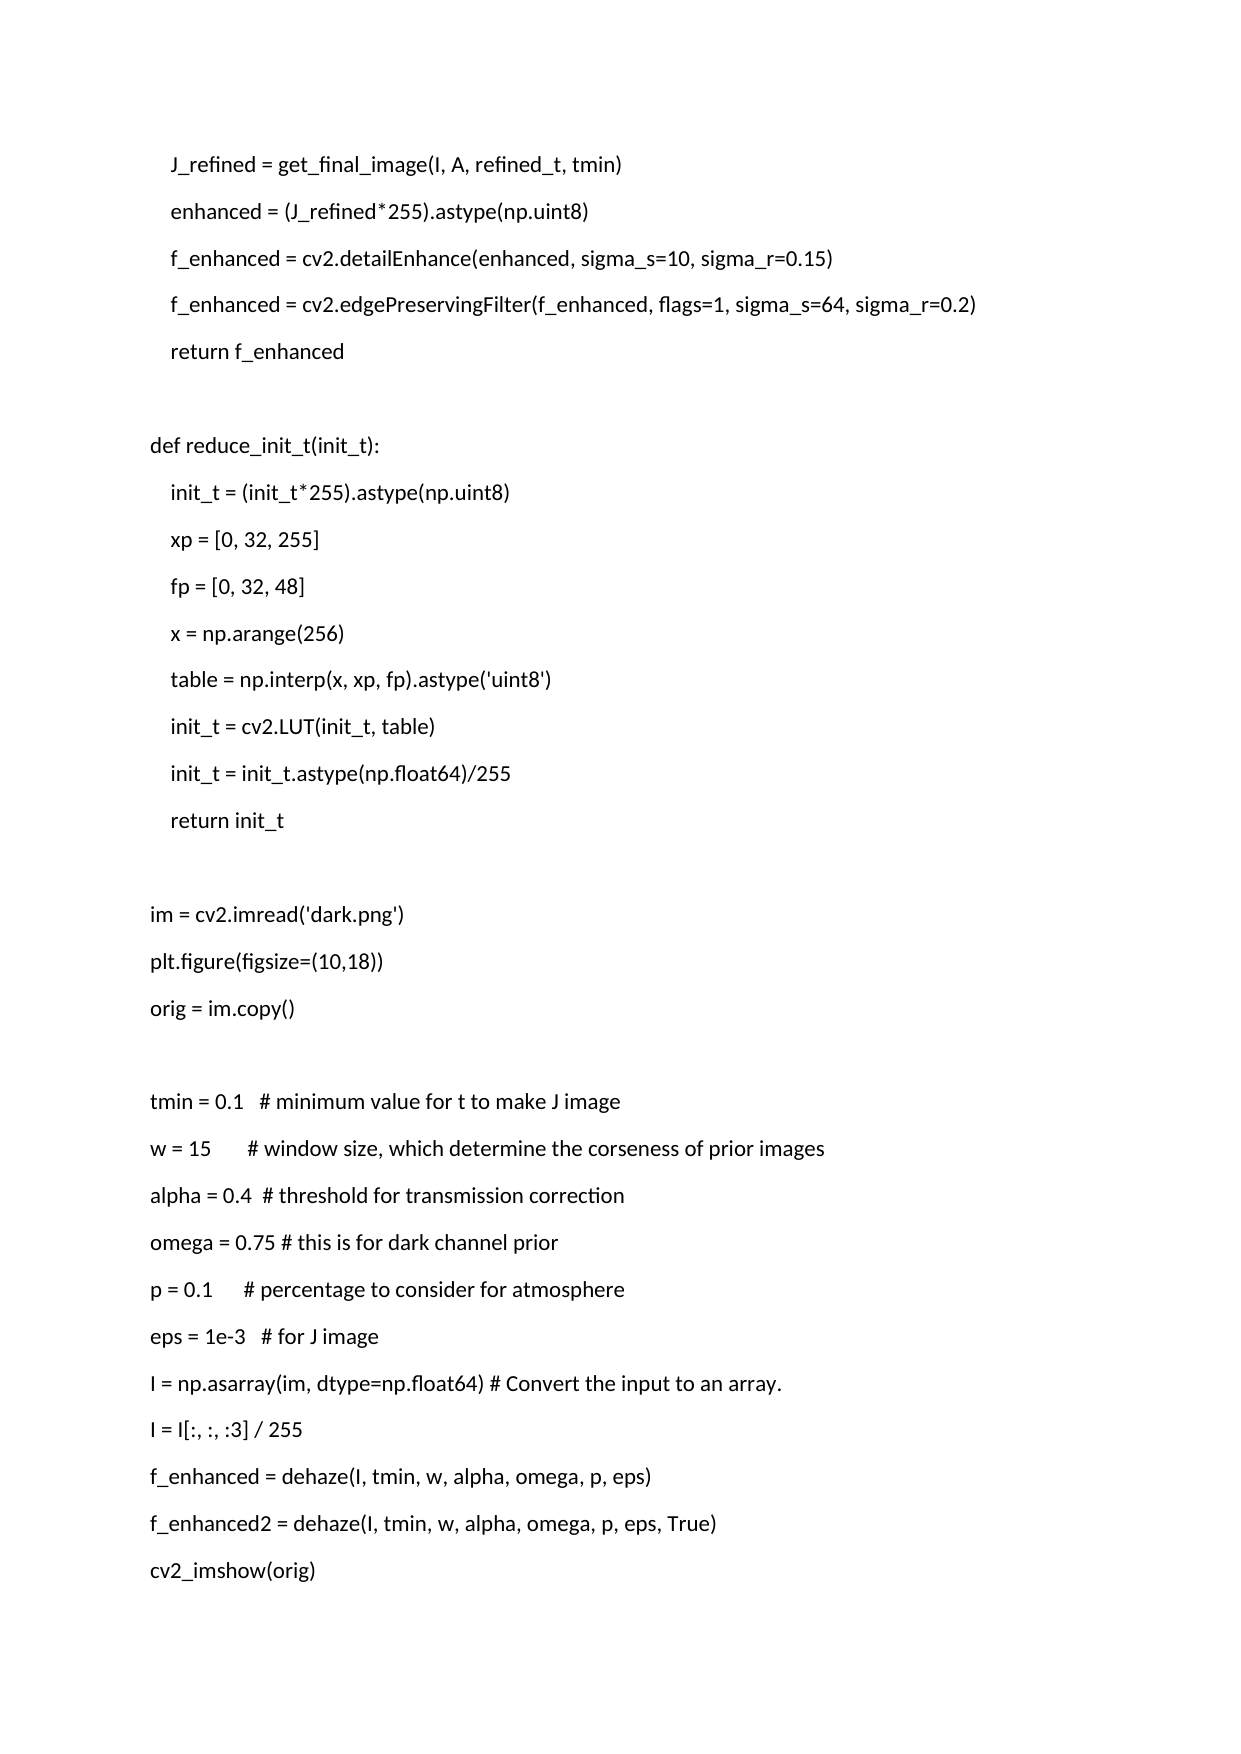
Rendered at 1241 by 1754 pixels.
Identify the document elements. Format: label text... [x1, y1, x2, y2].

text xp = [0, 32, 255] [150, 525, 1090, 553]
text im = cv2.imread('dark.png') [150, 900, 1090, 928]
text plt.figure(figsize=(10,18)) [150, 947, 1090, 975]
text I = I[:, :, :3] / 255 [150, 1416, 1090, 1444]
text x = np.arange(256) [150, 619, 1090, 647]
text eps = 1e-3 # for J image [150, 1322, 1090, 1350]
text enhanced = (J_refined*255).astype(np.uint8) [150, 197, 1090, 225]
text f_enhanced = cv2.edgePreservingFilter(f_enhanced, flags=1, sigma_s=64, sigma_r=0.2) [150, 291, 1090, 319]
text cv2_imshow(orig) [150, 1556, 1090, 1584]
text table = np.interp(x, xp, fp).astype('uint8') [150, 666, 1090, 694]
text tmin = 0.1 # minimum value for t to make J image [150, 1087, 1090, 1116]
text return f_enhanced [150, 337, 1090, 366]
text init_t = (init_t*255).astype(np.uint8) [150, 478, 1090, 506]
text omega = 0.75 # this is for dark channel prior [150, 1228, 1090, 1256]
text w = 15 # window size, which determine the corseness of prior images [150, 1134, 1090, 1162]
text init_t = cv2.LUT(init_t, table) [150, 712, 1090, 741]
text return init_t [150, 806, 1090, 834]
text alpha = 0.4 # threshold for transmission correction [150, 1181, 1090, 1209]
text J_refined = get_final_image(I, A, refined_t, tmin) [150, 150, 1090, 178]
text f_enhanced = cv2.detailEnhance(enhanced, sigma_s=10, sigma_r=0.15) [150, 244, 1090, 272]
text f_enhanced2 = dehaze(I, tmin, w, alpha, omega, p, eps, True) [150, 1509, 1090, 1537]
text def reduce_init_t(init_t): [150, 431, 1090, 459]
text init_t = init_t.astype(np.float64)/255 [150, 759, 1090, 787]
text fp = [0, 32, 48] [150, 572, 1090, 600]
text orig = im.copy() [150, 994, 1090, 1022]
text p = 0.1 # percentage to consider for atmosphere [150, 1275, 1090, 1303]
text I = np.asarray(im, dtype=np.float64) # Convert the input to an array. [150, 1369, 1090, 1397]
text f_enhanced = dehaze(I, tmin, w, alpha, omega, p, eps) [150, 1462, 1090, 1491]
